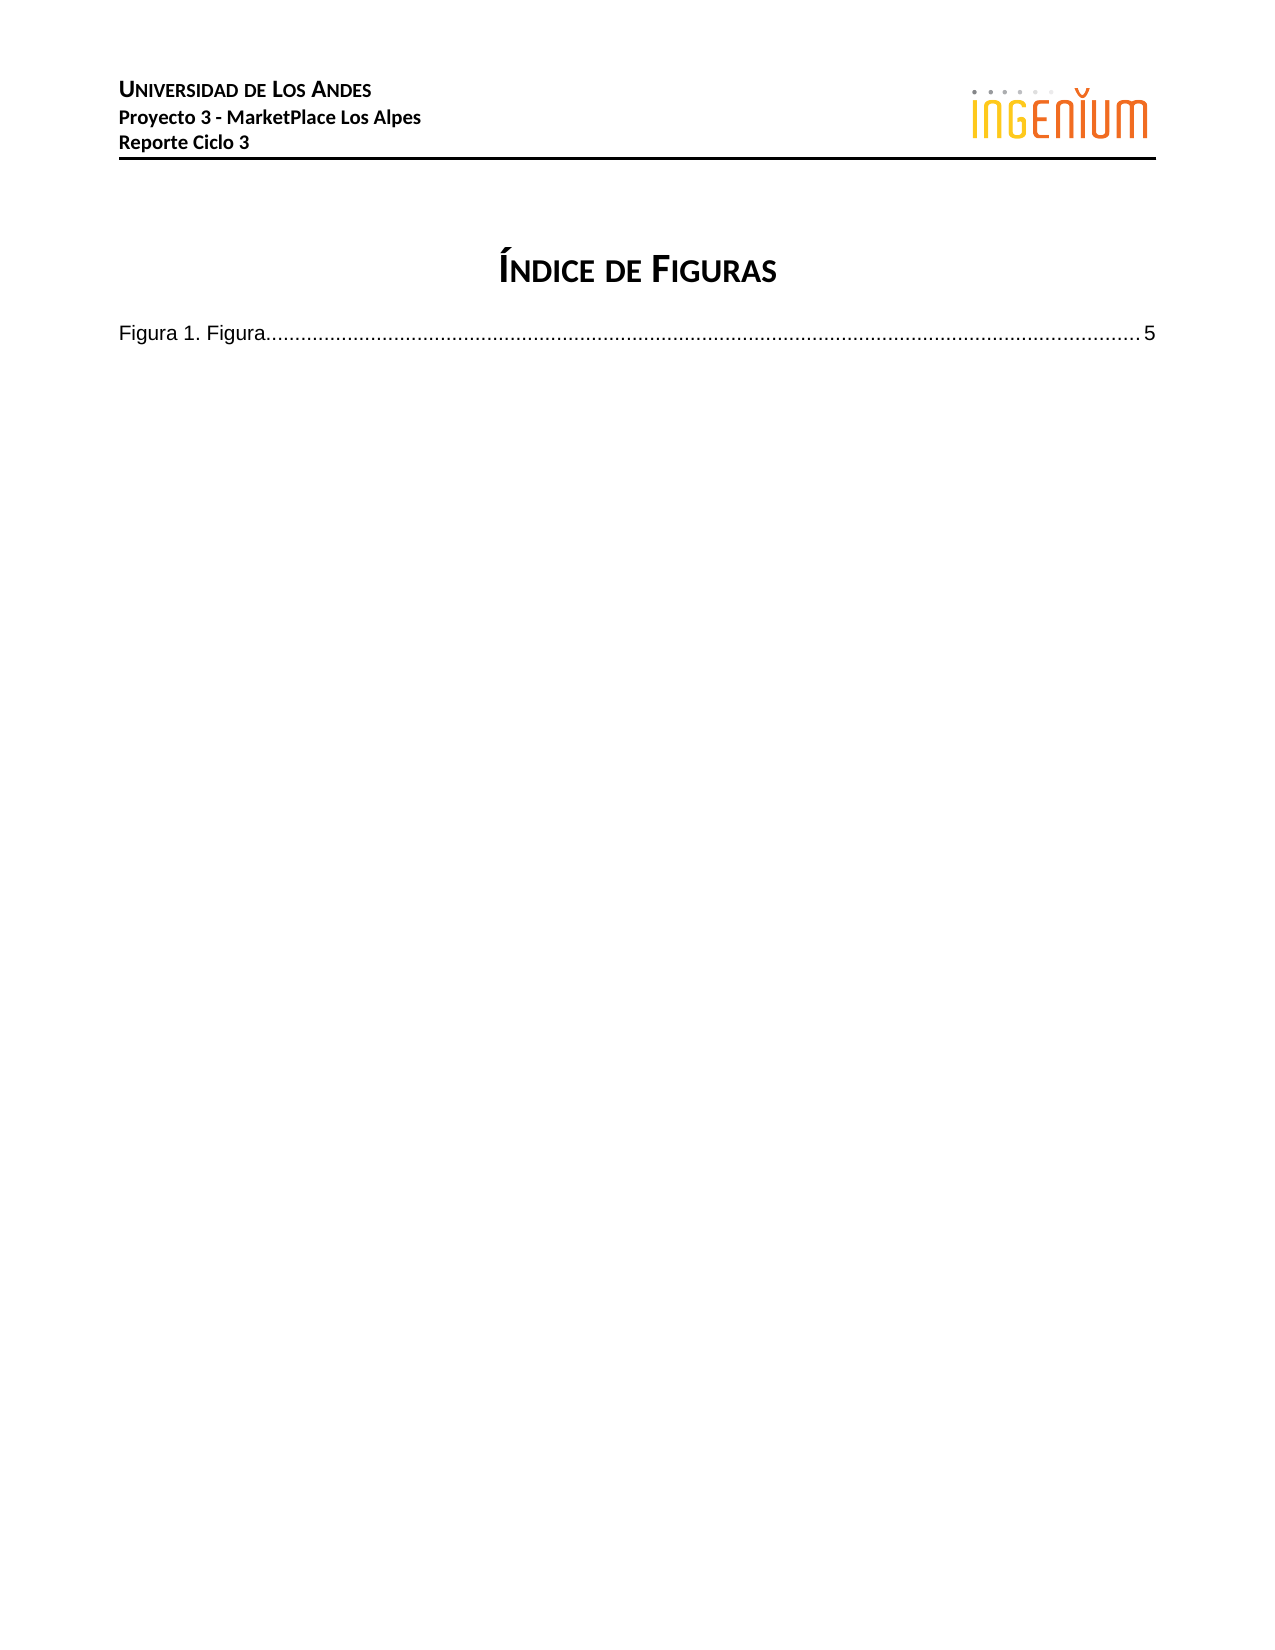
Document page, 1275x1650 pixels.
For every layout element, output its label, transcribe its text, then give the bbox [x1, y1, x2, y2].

picture [972, 88, 1154, 150]
text Figura 1. Figura 5 [118, 320, 1156, 344]
text Índice de Figuras [118, 242, 1156, 292]
